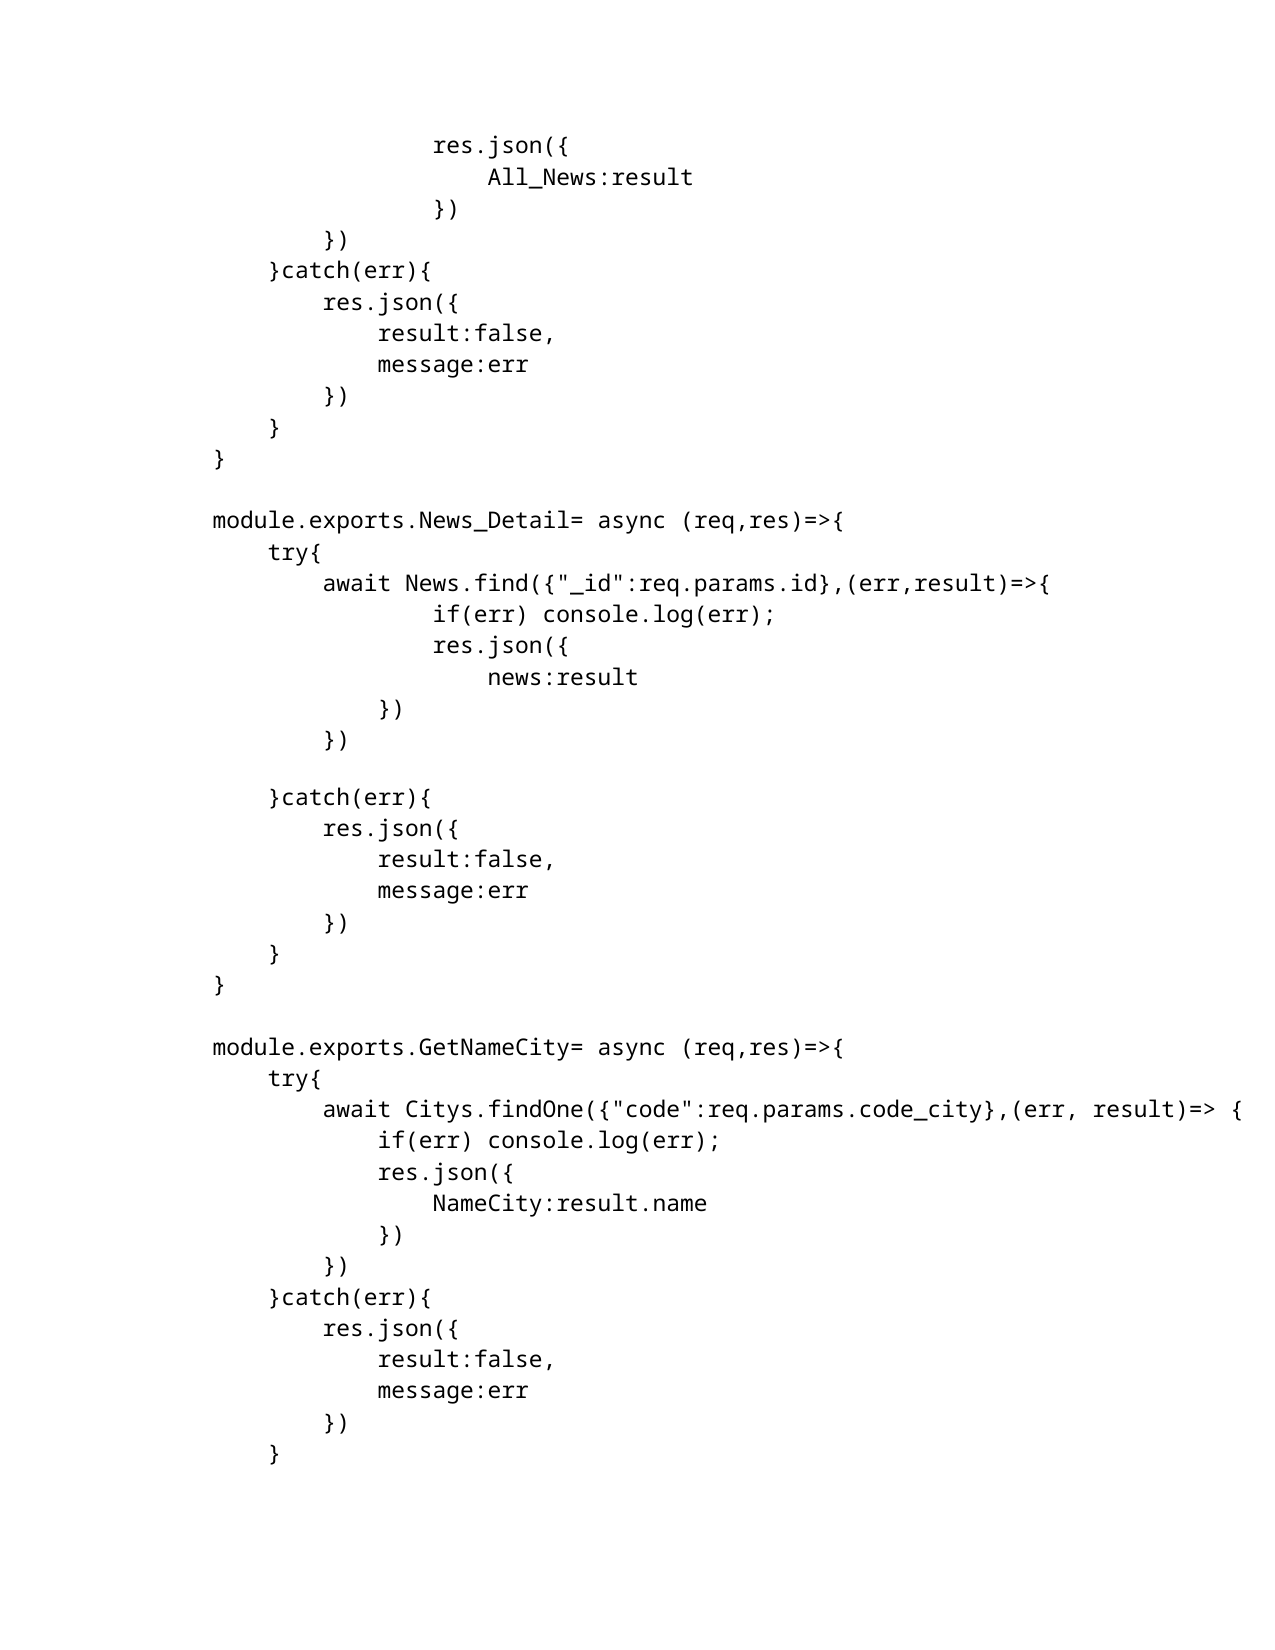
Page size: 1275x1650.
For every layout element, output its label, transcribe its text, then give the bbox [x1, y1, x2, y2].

text result:false, [212, 843, 1244, 874]
text news:result [212, 660, 1244, 692]
text }catch(err){ [212, 1281, 1244, 1312]
text All_News:result [212, 160, 1244, 192]
text module.exports.GetNameCity= async (req,res)=>{ [212, 1031, 1244, 1062]
text NameCity:result.name [212, 1187, 1244, 1218]
text await Citys.findOne({"code":req.params.code_city},(err, result)=> { [212, 1093, 1244, 1124]
text } [212, 1437, 1244, 1468]
text res.json({ [212, 285, 1244, 317]
text result:false, [212, 317, 1244, 348]
text res.json({ [212, 629, 1244, 660]
text }) [212, 379, 1244, 410]
text }) [212, 723, 1244, 754]
text try{ [212, 535, 1244, 567]
text }) [212, 1406, 1244, 1437]
text }) [212, 223, 1244, 254]
text try{ [212, 1062, 1244, 1093]
text }) [212, 1218, 1244, 1249]
text }catch(err){ [212, 254, 1244, 285]
text res.json({ [212, 812, 1244, 843]
text }) [212, 692, 1244, 723]
text } [212, 937, 1244, 968]
text message:err [212, 1374, 1244, 1406]
text }) [212, 906, 1244, 937]
text }) [212, 1249, 1244, 1281]
text message:err [212, 348, 1244, 379]
text res.json({ [212, 1156, 1244, 1187]
text res.json({ [212, 1312, 1244, 1343]
text await News.find({"_id":req.params.id},(err,result)=>{ [212, 567, 1244, 598]
text } [212, 410, 1244, 442]
text message:err [212, 874, 1244, 906]
text }) [212, 192, 1244, 223]
text } [212, 442, 1244, 473]
text } [212, 968, 1244, 999]
text if(err) console.log(err); [212, 1124, 1244, 1156]
text module.exports.News_Detail= async (req,res)=>{ [212, 504, 1244, 535]
text }catch(err){ [212, 781, 1244, 812]
text if(err) console.log(err); [212, 598, 1244, 629]
text res.json({ [212, 129, 1244, 160]
text result:false, [212, 1343, 1244, 1374]
